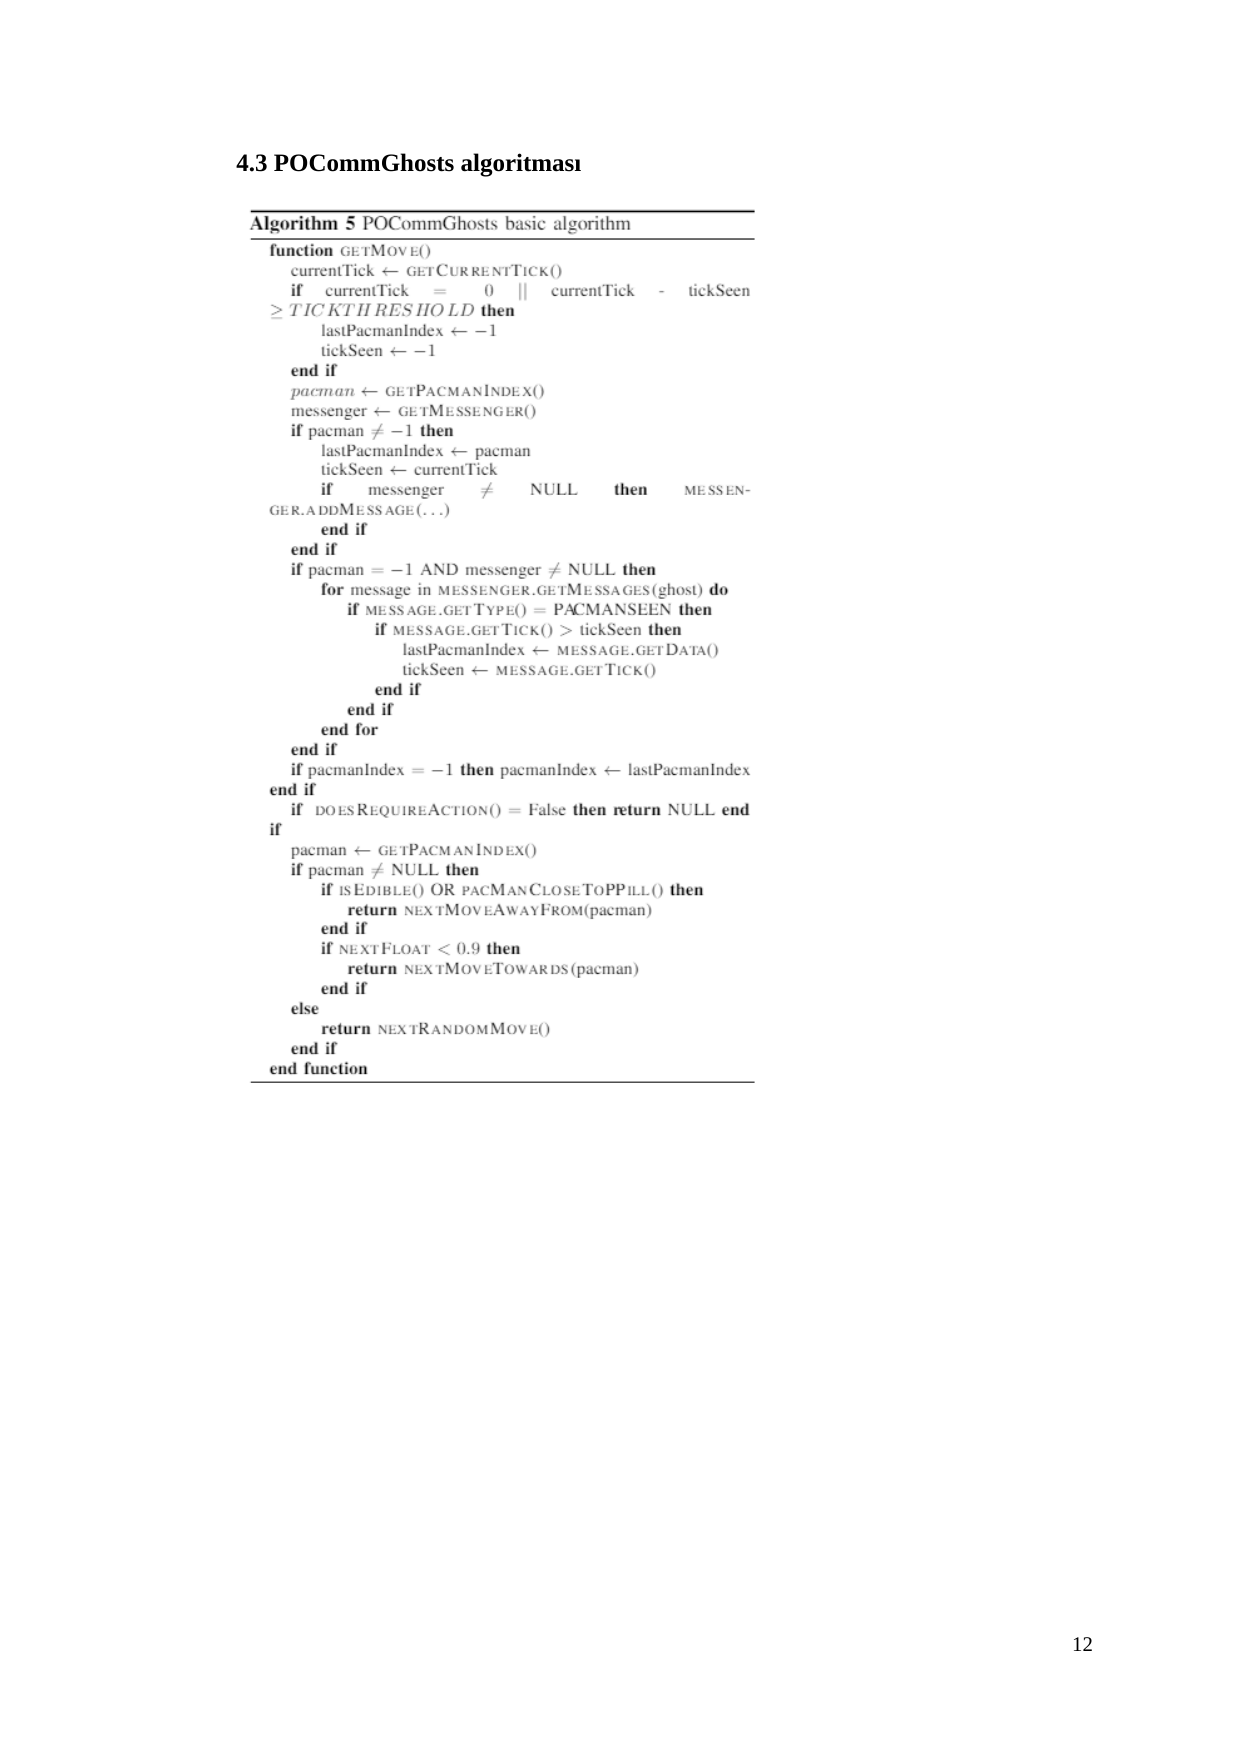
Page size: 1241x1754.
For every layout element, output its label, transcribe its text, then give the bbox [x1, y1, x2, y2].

picture [236, 201, 766, 1098]
subtitle 4.3 POCommGhosts algoritması [236, 148, 1092, 176]
